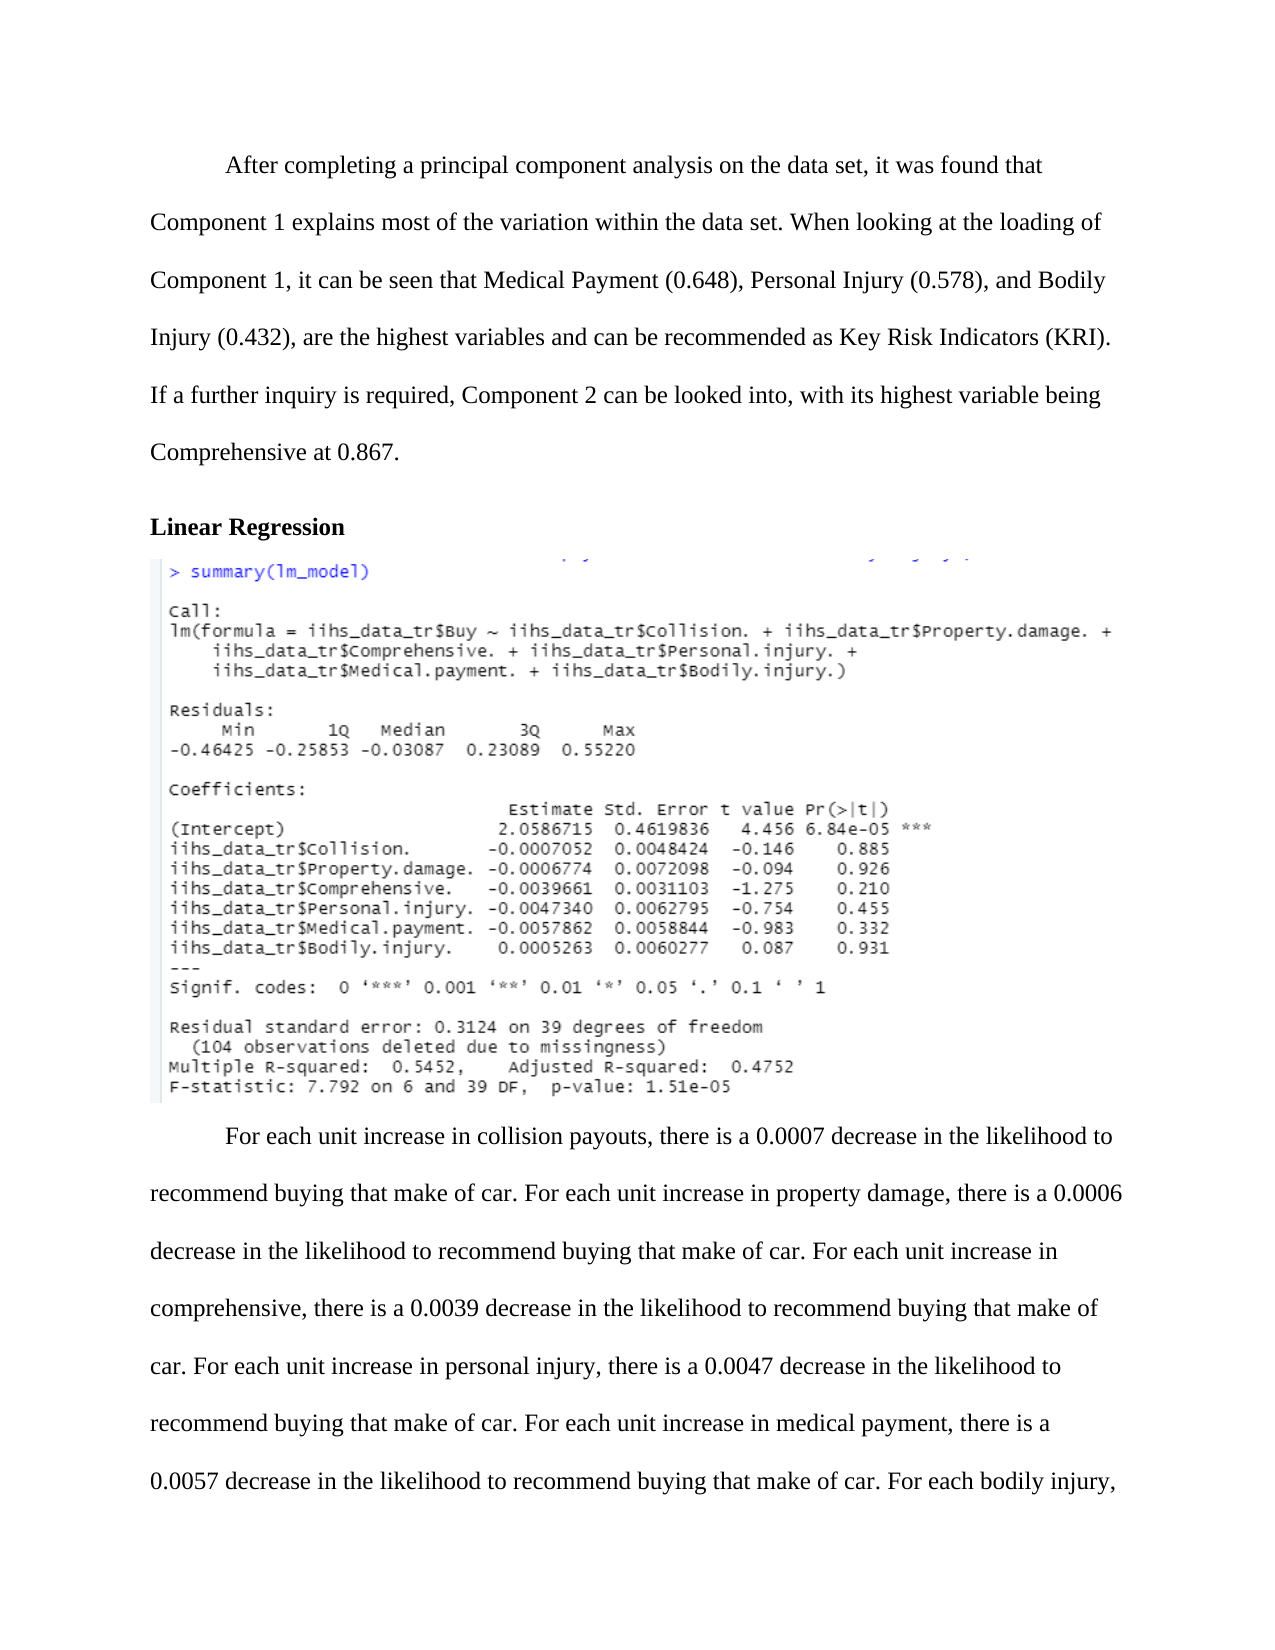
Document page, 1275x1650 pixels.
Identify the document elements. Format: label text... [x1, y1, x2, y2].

picture [150, 559, 1125, 1103]
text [150, 1121, 1125, 1495]
text Linear Regression [150, 512, 1125, 540]
text After completing a principal component analysis on the data set, it was found that Component 1 explains most of the variation within the data set. When looking at the loading of Component 1, it can be seen that Medical Payment (0.648), Personal Injury (0.578), and Bodily Injury (0.432), are the highest variables and can be recommended as Key Risk Indicators (KRI). If a further inquiry is required, Component 2 can be looked into, with its highest variable being Comprehensive at 0.867. [150, 150, 1125, 466]
